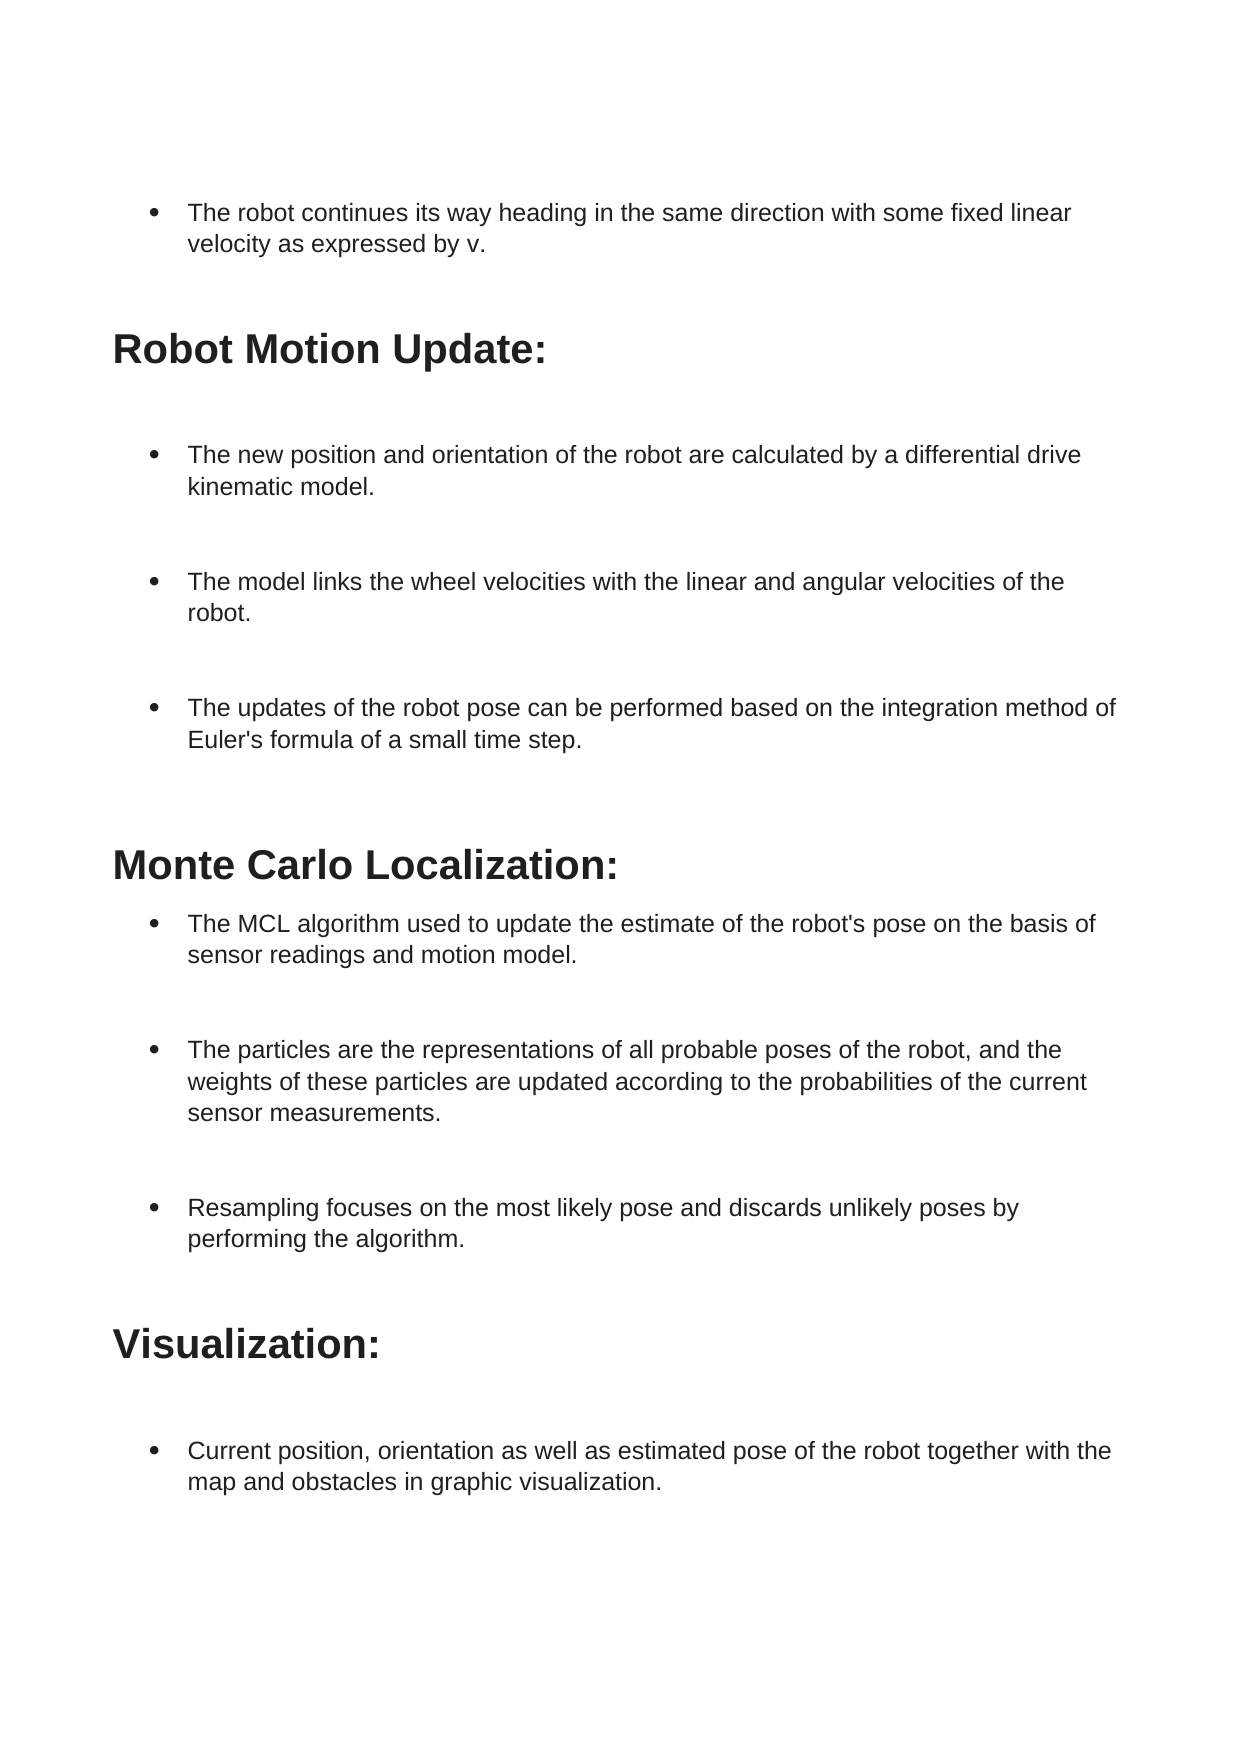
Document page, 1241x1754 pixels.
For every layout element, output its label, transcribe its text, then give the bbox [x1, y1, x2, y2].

list Resampling focuses on the most likely pose and discards unlikely poses by performing the algorithm. [150, 1193, 1128, 1253]
text Visualization: [112, 1320, 1128, 1368]
text Robot Motion Update: [112, 324, 1128, 372]
list The model links the wheel velocities with the linear and angular velocities of the robot. [150, 567, 1128, 627]
list The updates of the robot pose can be performed based on the integration method of Euler's formula of a small time step. [150, 693, 1128, 753]
list Current position, orientation as well as estimated pose of the robot together with the map and obstacles in graphic visualization. [150, 1436, 1128, 1496]
list The new position and orientation of the robot are calculated by a differential drive kinematic model. [150, 440, 1128, 500]
list The particles are the representations of all probable poses of the robot, and the weights of these particles are updated according to the probabilities of the current sensor measurements. [150, 1036, 1128, 1126]
list The robot continues its way heading in the same direction with some fixed linear velocity as expressed by v. [150, 198, 1128, 258]
list The MCL algorithm used to update the estimate of the robot's pose on the basis of sensor readings and motion model. [150, 909, 1128, 969]
text Monte Carlo Localization: [112, 841, 1128, 888]
